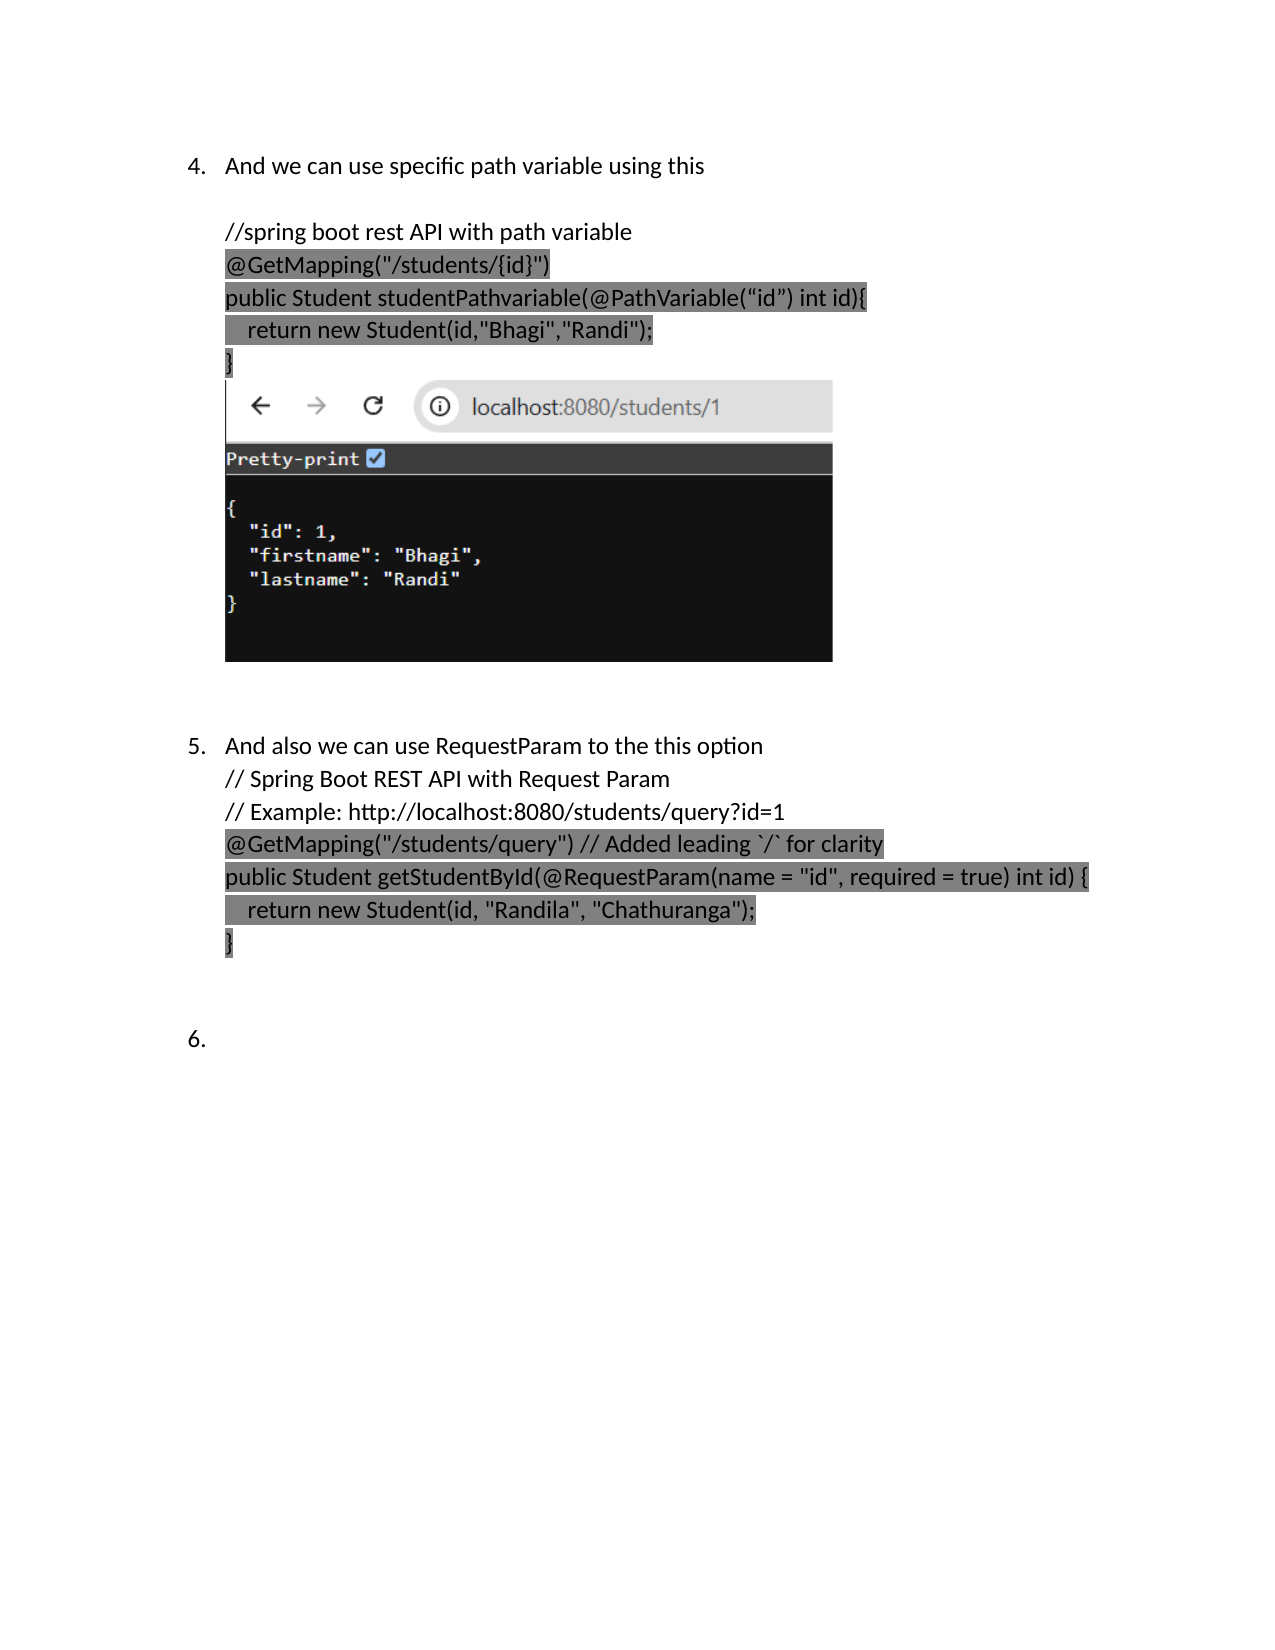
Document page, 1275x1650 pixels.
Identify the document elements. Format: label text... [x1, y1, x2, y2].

picture [225, 380, 833, 662]
list And also we can use RequestParam to the this option // Spring Boot REST API with Request Param // Example: http://localhost:8080/students/query?id=1 @GetMapping("/students/query") // Added leading `/` for clarity public Student getStudentById(@RequestParam(name = "id", required = true) int id) { return new Student(id, "Randila", "Chathuranga"); } [187, 730, 1125, 1021]
